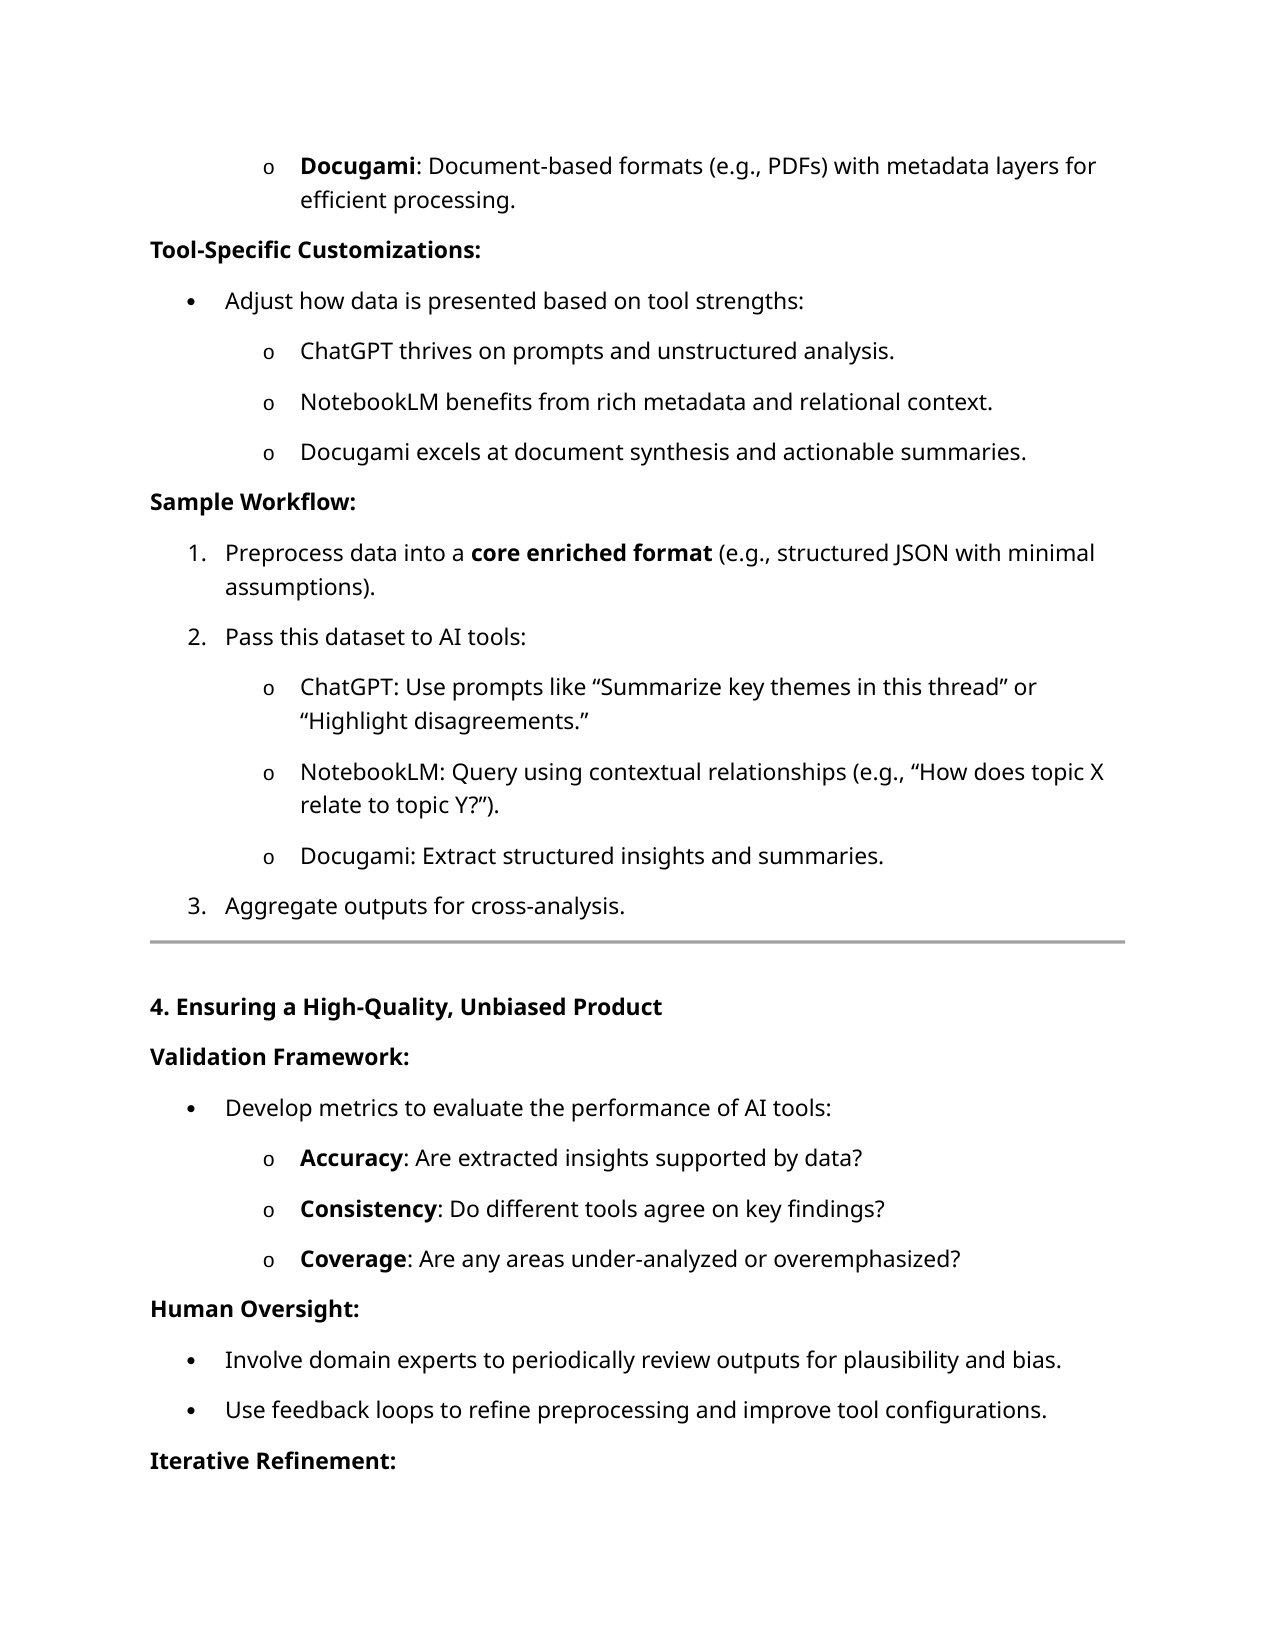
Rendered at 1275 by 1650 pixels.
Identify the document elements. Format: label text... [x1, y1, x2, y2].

text Sample Workflow: [150, 486, 1125, 517]
text Tool-Specific Customizations: [150, 234, 1125, 265]
text Iterative Refinement: [150, 1444, 1125, 1476]
list Adjust how data is presented based on tool strengths: [187, 284, 1125, 316]
list NotebookLM benefits from rich metadata and relational context. [262, 385, 1125, 417]
list NotebookLM: Query using contextual relationships (e.g., “How does topic X relate to topic Y?”). [262, 755, 1125, 820]
list Preprocess data into a core enriched format (e.g., structured JSON with minimal assumptions). [187, 537, 1125, 602]
list Docugami: Document-based formats (e.g., PDFs) with metadata layers for efficient processing. [262, 150, 1125, 215]
text 4. Ensuring a High-Quality, Unbiased Product [150, 991, 1125, 1022]
list Aggregate outputs for cross-analysis. [187, 890, 1125, 921]
list Consistency: Do different tools agree on key findings? [262, 1192, 1125, 1224]
list Docugami excels at document synthesis and actionable summaries. [262, 436, 1125, 467]
list Use feedback loops to refine preprocessing and improve tool configurations. [187, 1394, 1125, 1425]
text Human Oversight: [150, 1293, 1125, 1324]
list Pass this dataset to AI tools: [187, 621, 1125, 652]
list Docugami: Extract structured insights and summaries. [262, 839, 1125, 871]
list Involve domain experts to periodically review outputs for plausibility and bias. [187, 1344, 1125, 1375]
list ChatGPT: Use prompts like “Summarize key themes in this thread” or “Highlight disagreements.” [262, 671, 1125, 736]
list ChatGPT thrives on prompts and unstructured analysis. [262, 335, 1125, 366]
text Validation Framework: [150, 1041, 1125, 1072]
list Coverage: Are any areas under-analyzed or overemphasized? [262, 1243, 1125, 1274]
list Develop metrics to evaluate the performance of AI tools: [187, 1092, 1125, 1123]
list Accuracy: Are extracted insights supported by data? [262, 1142, 1125, 1173]
